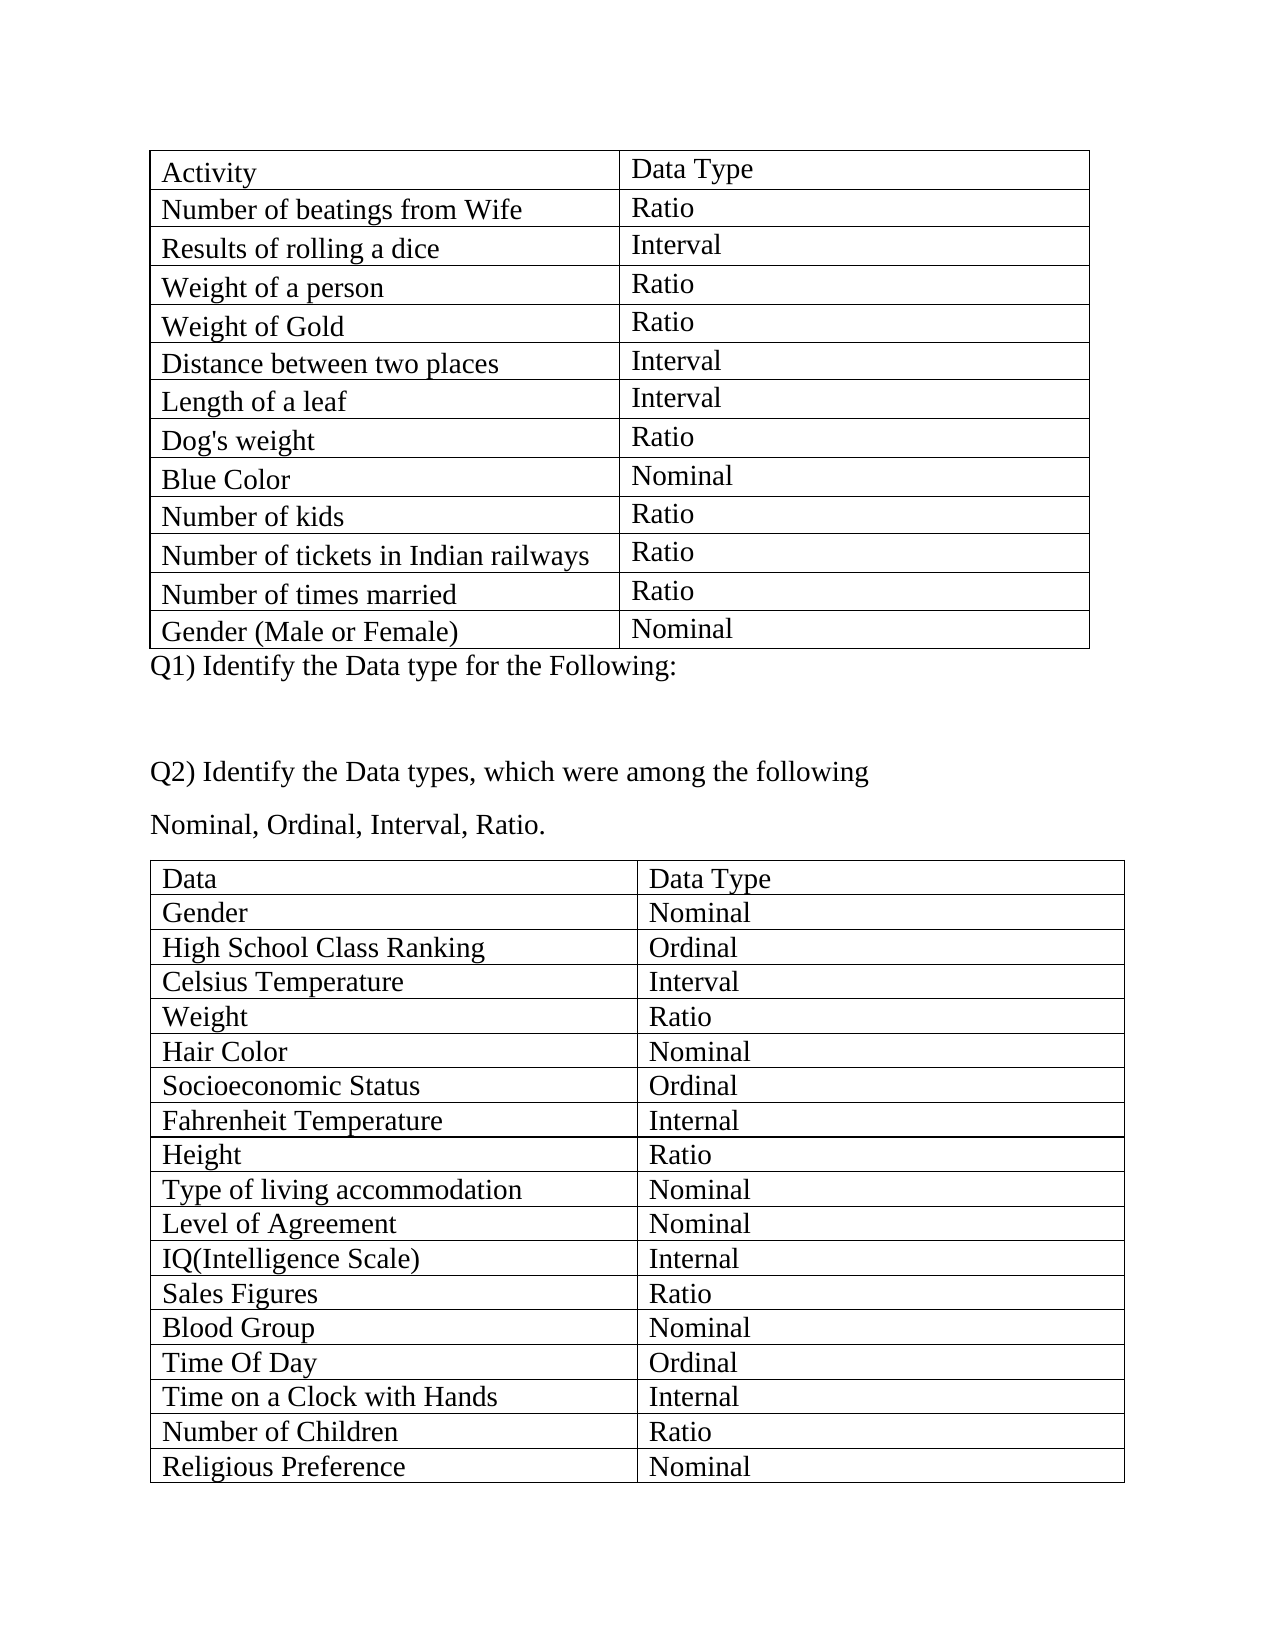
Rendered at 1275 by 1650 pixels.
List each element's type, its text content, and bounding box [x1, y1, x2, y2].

table_cell Ratio [620, 497, 1089, 533]
table_cell Time on a Clock with Hands [151, 1380, 637, 1413]
table_cell Ratio [638, 999, 1124, 1033]
table_cell Internal [638, 1103, 1124, 1136]
table_cell Weight of a person [151, 266, 619, 303]
table_cell Interval [620, 343, 1089, 379]
table_cell Height [151, 1138, 637, 1171]
table_cell Nominal [638, 1034, 1124, 1067]
table_cell Ratio [638, 1414, 1124, 1448]
table_cell Number of Children [151, 1414, 637, 1448]
table_cell Celsius Temperature [151, 965, 637, 998]
table_cell Weight of Gold [151, 305, 619, 342]
table_cell Nominal [638, 1207, 1124, 1240]
table_cell Interval [638, 965, 1124, 998]
table_cell Number of tickets in Indian railways [151, 534, 619, 572]
table_cell Ratio [620, 266, 1089, 303]
text Q2) Identify the Data types, which were among the following [150, 754, 1125, 788]
table_cell Ratio [620, 573, 1089, 610]
text Nominal, Ordinal, Interval, Ratio. [150, 807, 1125, 841]
table_cell Weight [151, 999, 637, 1033]
table_cell Distance between two places [151, 343, 619, 379]
text Q1) Identify the Data type for the Following: [150, 648, 1125, 682]
table_cell Nominal [638, 1310, 1124, 1344]
table_cell Blood Group [151, 1310, 637, 1344]
table_cell Nominal [638, 895, 1124, 929]
table_cell Number of beatings from Wife [151, 190, 619, 226]
table_cell Ratio [620, 190, 1089, 226]
table_header Activity [151, 151, 619, 189]
table_cell Ratio [620, 419, 1089, 457]
table_cell Ratio [638, 1138, 1124, 1171]
table_cell Internal [638, 1241, 1124, 1275]
table_cell Blue Color [151, 458, 619, 496]
table_cell Interval [620, 380, 1089, 418]
table_cell Dog's weight [151, 419, 619, 457]
table_cell Ratio [620, 534, 1089, 572]
table_cell Type of living accommodation [151, 1172, 637, 1206]
table_cell Gender [151, 895, 637, 929]
table_cell Ordinal [638, 930, 1124, 963]
table_cell Nominal [638, 1172, 1124, 1206]
table_header Data Type [638, 861, 1124, 894]
table_cell Sales Figures [151, 1276, 637, 1309]
table_cell Nominal [638, 1449, 1124, 1482]
table_cell Nominal [620, 611, 1089, 647]
table_header Data [151, 861, 637, 894]
table_header Data Type [620, 151, 1089, 189]
table_cell Nominal [620, 458, 1089, 496]
table_cell Interval [620, 227, 1089, 265]
table_cell Results of rolling a dice [151, 227, 619, 265]
table_cell Number of kids [151, 497, 619, 533]
table_cell Ratio [620, 305, 1089, 342]
table_cell Socioeconomic Status [151, 1068, 637, 1102]
table_cell Time Of Day [151, 1345, 637, 1378]
table_cell Ordinal [638, 1068, 1124, 1102]
table_cell Religious Preference [151, 1449, 637, 1482]
table_cell Length of a leaf [151, 380, 619, 418]
table_cell High School Class Ranking [151, 930, 637, 963]
table_cell Number of times married [151, 573, 619, 610]
table_cell Gender (Male or Female) [151, 611, 619, 647]
table_cell Level of Agreement [151, 1207, 637, 1240]
table_cell Ratio [638, 1276, 1124, 1309]
table_cell Fahrenheit Temperature [151, 1103, 637, 1136]
table_cell IQ(Intelligence Scale) [151, 1241, 637, 1275]
table_cell Hair Color [151, 1034, 637, 1067]
table_cell Ordinal [638, 1345, 1124, 1378]
table_cell Internal [638, 1380, 1124, 1413]
